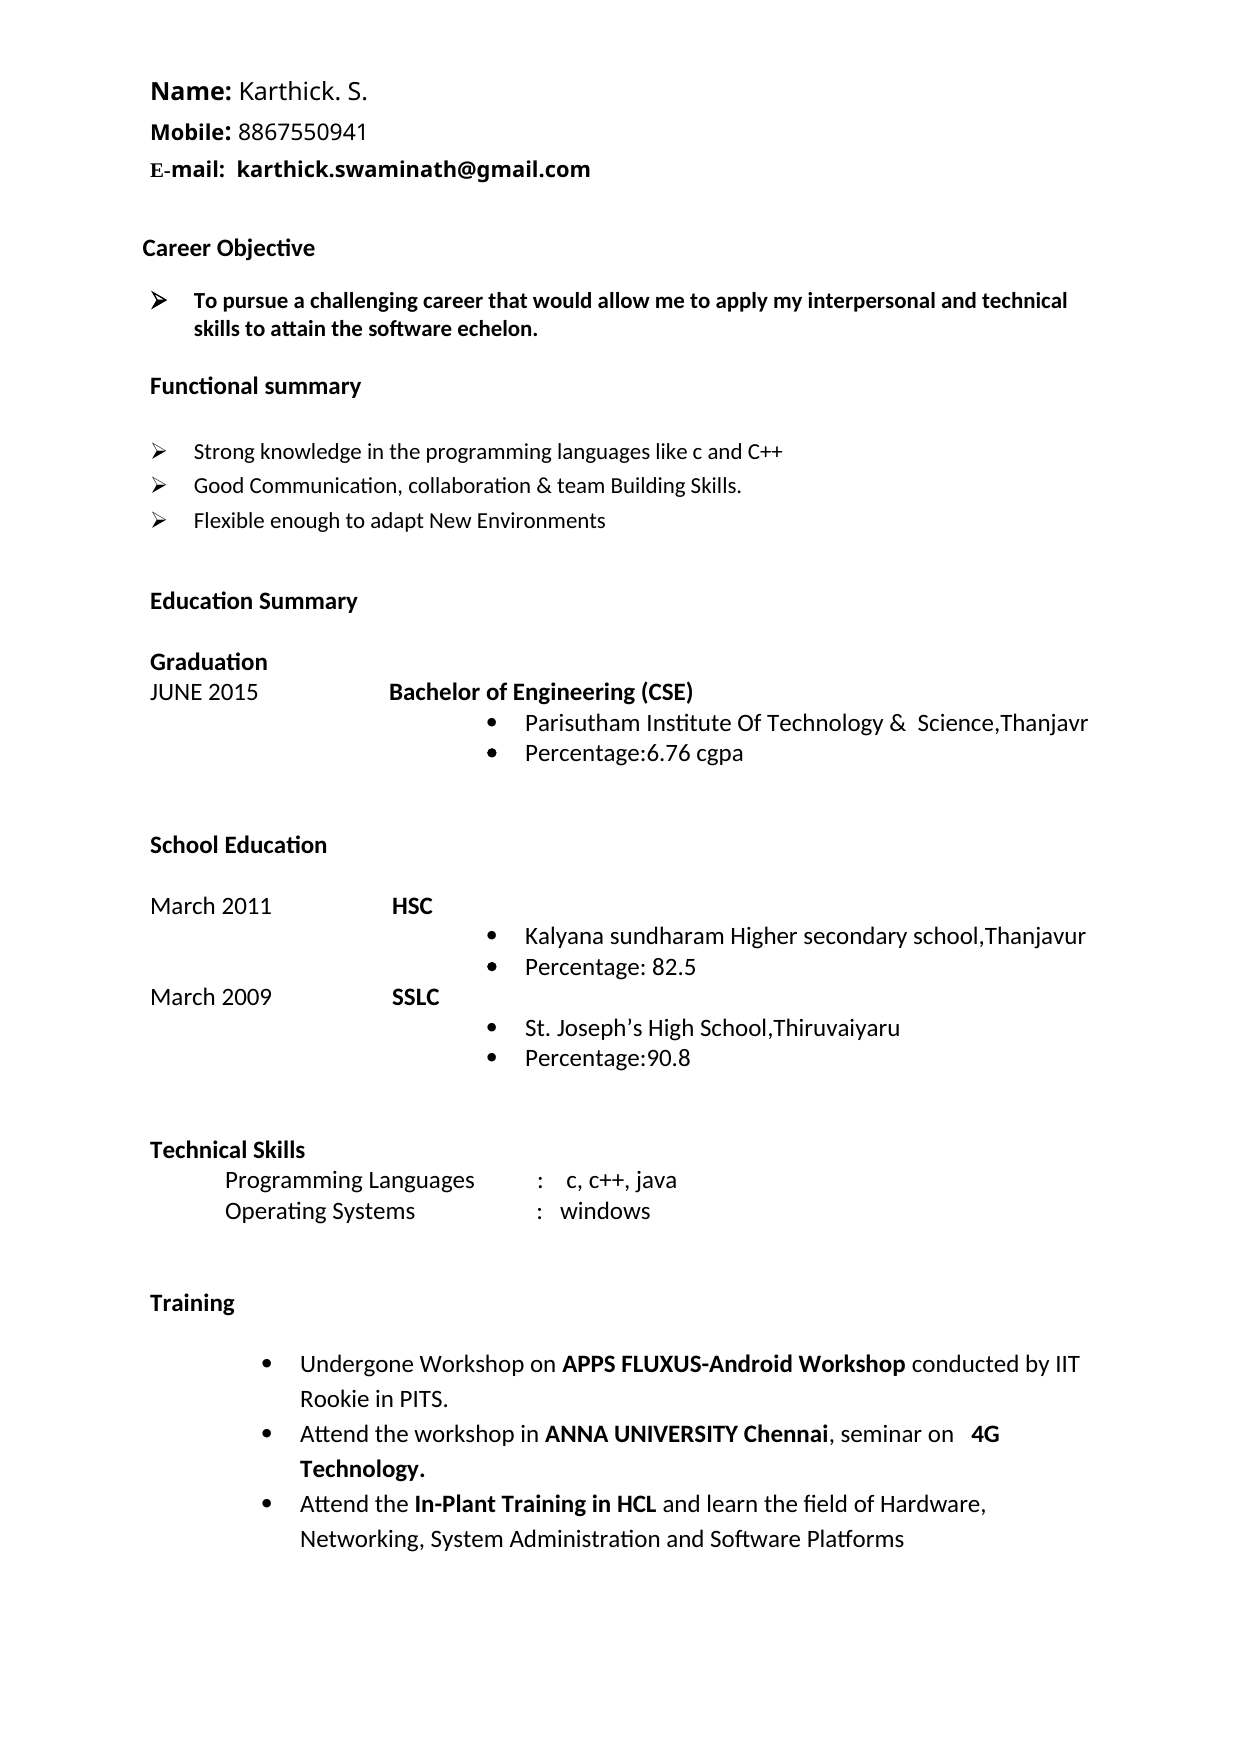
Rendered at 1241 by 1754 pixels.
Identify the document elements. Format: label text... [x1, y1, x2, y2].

list Percentage: 82.5 [487, 951, 1090, 982]
list Percentage:6.76 cgpa [487, 737, 1090, 768]
list Functional summary [150, 370, 1090, 401]
list School Education [150, 829, 1090, 859]
text Career Objective [142, 232, 1090, 263]
list March 2009 SSLC [150, 982, 1090, 1012]
list JUNE 2015 Bachelor of Engineering (CSE) [150, 676, 1090, 707]
list Education Summary [150, 585, 1090, 615]
list To pursue a challenging career that would allow me to apply my interpersonal and technical skills to attain the software echelon. [150, 286, 1090, 342]
list Undergone Workshop on APPS FLUXUS-Android Workshop conducted by IIT Rookie in PITS. [262, 1348, 1090, 1413]
list Programming Languages : c, c++, java [150, 1165, 1090, 1195]
list Graduation [150, 646, 1090, 676]
list Technical Skills [150, 1134, 1090, 1165]
list Attend the In-Plant Training in HCL and learn the field of Hardware, Networking, System Administration and Software Platforms [262, 1488, 1090, 1553]
text Training [150, 1287, 1090, 1317]
list Operating Systems : windows [150, 1195, 1090, 1226]
list Kalyana sundharam Higher secondary school,Thanjavur [487, 921, 1090, 951]
list Strong knowledge in the programming languages like c and C++ [150, 437, 1024, 465]
list St. Joseph’s High School,Thiruvaiyaru [487, 1012, 1090, 1043]
list Parisutham Institute Of Technology & Science,Thanjavr [487, 707, 1090, 737]
list Percentage:90.8 [487, 1043, 1090, 1073]
list March 2011 HSC [150, 890, 1090, 921]
list Good Communication, collaboration & team Building Skills. [150, 472, 1024, 499]
list Attend the workshop in ANNA UNIVERSITY Chennai, seminar on 4G Technology. [262, 1418, 1090, 1483]
list Flexible enough to adapt New Environments [150, 506, 1024, 534]
